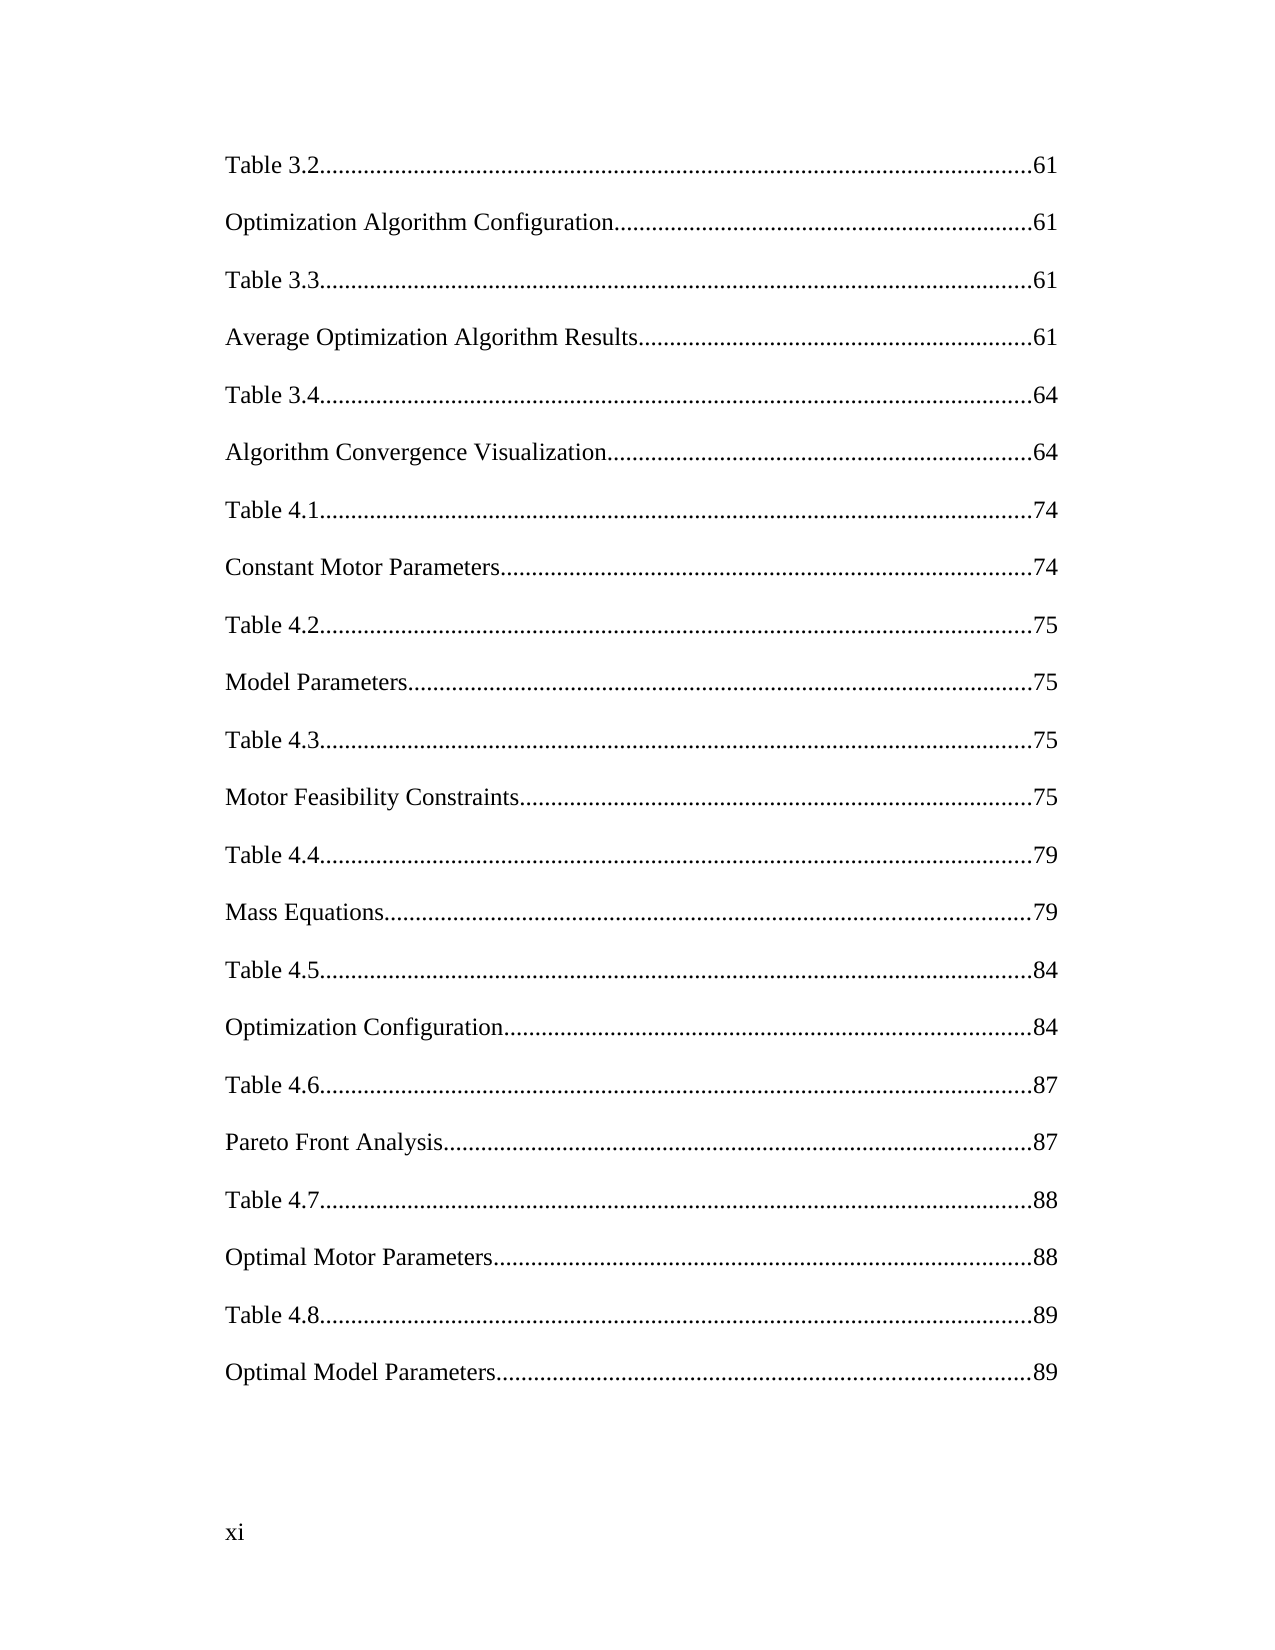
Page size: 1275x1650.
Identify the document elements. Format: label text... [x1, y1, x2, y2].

text Table 4.2 75 [225, 610, 1059, 639]
text Table 3.3 61 [225, 265, 1059, 294]
text Table 4.7 88 [225, 1185, 1059, 1214]
text Table 3.2 61 [225, 150, 1059, 179]
text Optimal Motor Parameters 88 [225, 1242, 1059, 1271]
text Optimization Algorithm Configuration 61 [225, 207, 1059, 236]
text Table 4.6 87 [225, 1070, 1059, 1099]
text Table 4.3 75 [225, 725, 1059, 754]
text Table 4.1 74 [225, 495, 1059, 524]
text Algorithm Convergence Visualization 64 [225, 437, 1059, 466]
text Optimal Model Parameters 89 [225, 1357, 1059, 1386]
text Constant Motor Parameters 74 [225, 552, 1059, 581]
text Table 4.4 79 [225, 840, 1059, 869]
text Pareto Front Analysis 87 [225, 1127, 1059, 1156]
text Mass Equations 79 [225, 897, 1059, 926]
text Model Parameters 75 [225, 667, 1059, 696]
text Table 4.5 84 [225, 955, 1059, 984]
text Motor Feasibility Constraints 75 [225, 782, 1059, 811]
text Table 4.8 89 [225, 1300, 1059, 1329]
text Average Optimization Algorithm Results 61 [225, 322, 1059, 351]
text Table 3.4 64 [225, 380, 1059, 409]
text Optimization Configuration 84 [225, 1012, 1059, 1041]
